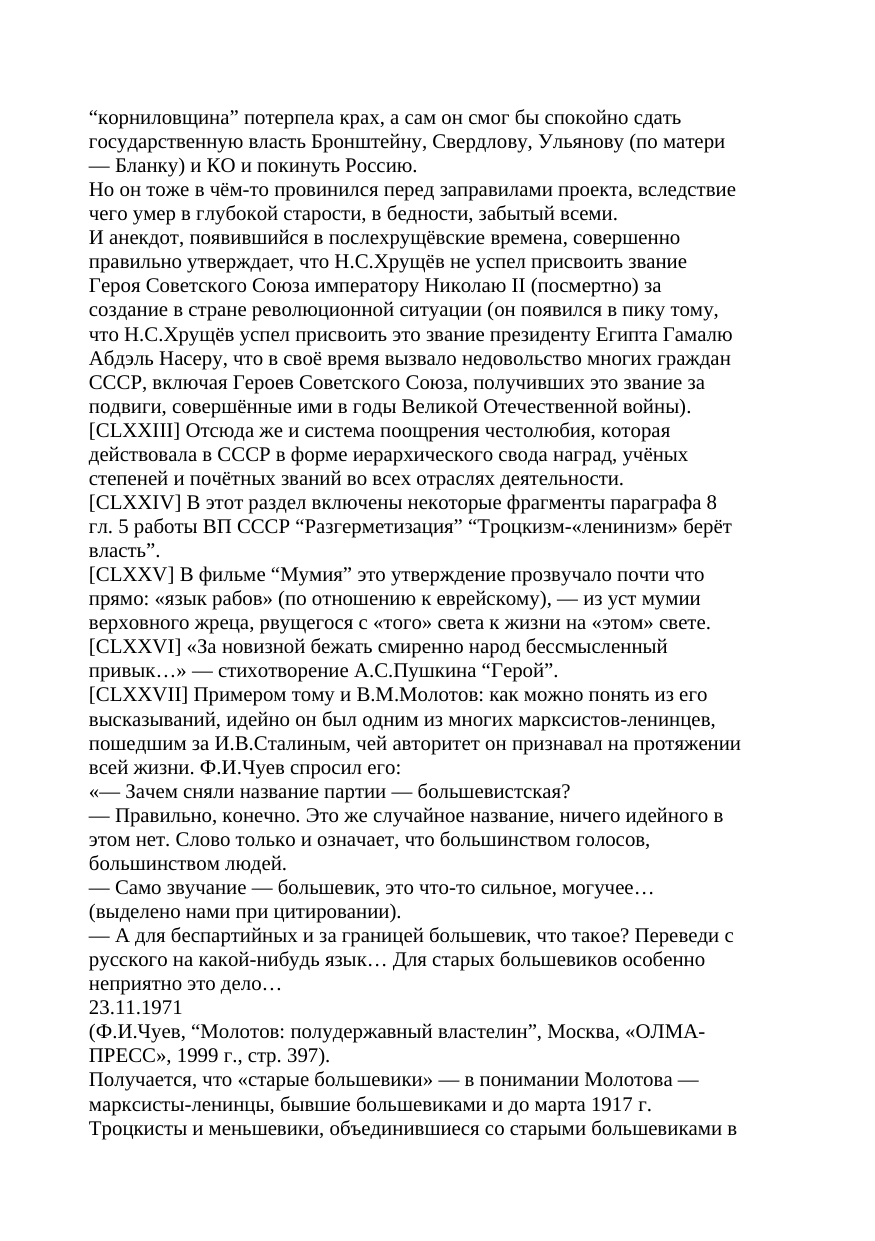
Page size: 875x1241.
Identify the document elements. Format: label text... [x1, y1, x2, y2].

text [CLXXVI] «За новизной бежать смиренно народ бессмысленный привык…» — стихотворение А.С.Пушкина “Герой”. [89, 634, 744, 682]
text [CLXXV] В фильме “Мумия” это утверждение прозвучало почти что прямо: «язык рабов» (по отношению к еврейскому), — из уст мумии верховного жреца, рвущегося с «того» света к жизни на «этом» свете. [89, 562, 744, 634]
text (Ф.И.Чуев, “Молотов: полудержавный властелин”, Москва, «ОЛМА-ПРЕСС», 1999 г., стр. 397). [89, 1019, 744, 1067]
text 23.11.1971 [89, 995, 744, 1019]
text [CLXXVII] Примером тому и В.М.Молотов: как можно понять из его высказываний, идейно он был одним из многих марксистов-ленинцев, пошедшим за И.В.Сталиным, чей авторитет он признавал на протяжении всей жизни. Ф.И.Чуев спросил его: [89, 682, 744, 779]
text Но он тоже в чём-то провинился перед заправилами проекта, вследствие чего умер в глубокой старости, в бедности, забытый всеми. [89, 177, 744, 225]
text [CLXXIII] Отсюда же и система поощрения честолюбия, которая действовала в СССР в форме иерархического свода наград, учёных степеней и почётных званий во всех отраслях деятельности. [89, 418, 744, 490]
text — Правильно, конечно. Это же случайное название, ничего идейного в этом нет. Слово только и означает, что большинством голосов, большинством людей. [89, 803, 744, 875]
text И анекдот, появившийся в послехрущёвские времена, совершенно правильно утверждает, что Н.С.Хрущёв не успел присвоить звание Героя Советского Союза императору Николаю II (посмертно) за создание в стране революционной ситуации (он появился в пику тому, что Н.С.Хрущёв успел присвоить это звание президенту Египта Гамалю Абдэль Насеру, что в своё время вызвало недовольство многих граждан СССР, включая Героев Советского Союза, получивших это звание за подвиги, совершённые ими в годы Великой Отечественной войны). [89, 225, 744, 418]
text [CLXXIV] В этот раздел включены некоторые фрагменты параграфа 8 гл. 5 работы ВП СССР “Разгерметизация” “Троцкизм-«ленинизм» берёт власть”. [89, 490, 744, 562]
text — А для беспартийных и за границей большевик, что такое? Переведи с русского на какой-нибудь язык… Для старых большевиков особенно неприятно это дело… [89, 923, 744, 995]
text — Само звучание — большевик, это что-то сильное, могучее… (выделено нами при цитировании). [89, 875, 744, 923]
text «— Зачем сняли название партии — большевистская? [89, 779, 744, 803]
